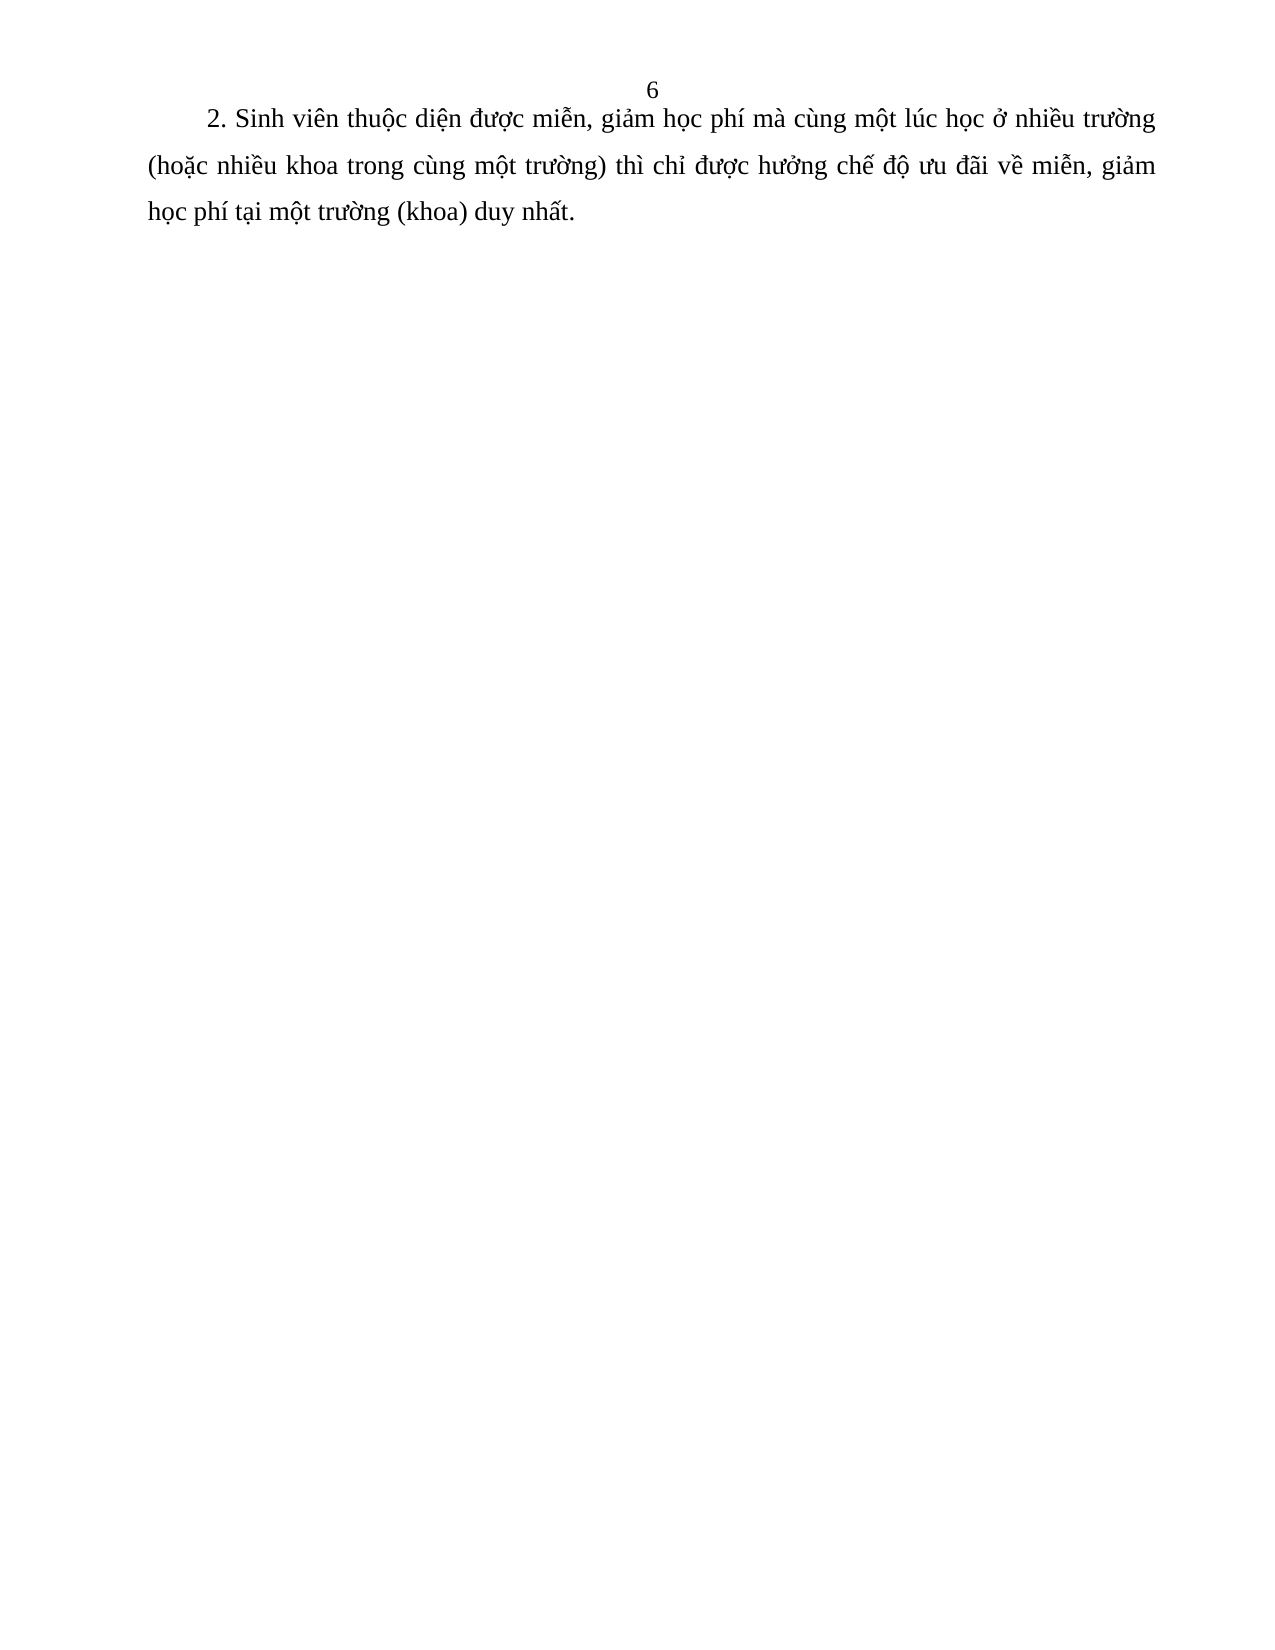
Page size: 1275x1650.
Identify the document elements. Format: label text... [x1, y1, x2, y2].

list Sinh viên thuộc diện được miễn, giảm học phí mà cùng một lúc học ở nhiều trường (hoặc nhiều khoa trong cùng một trường) thì chỉ được hưởng chế độ ưu đãi về miễn, giảm học phí tại một trường (khoa) duy nhất. [148, 102, 1157, 227]
